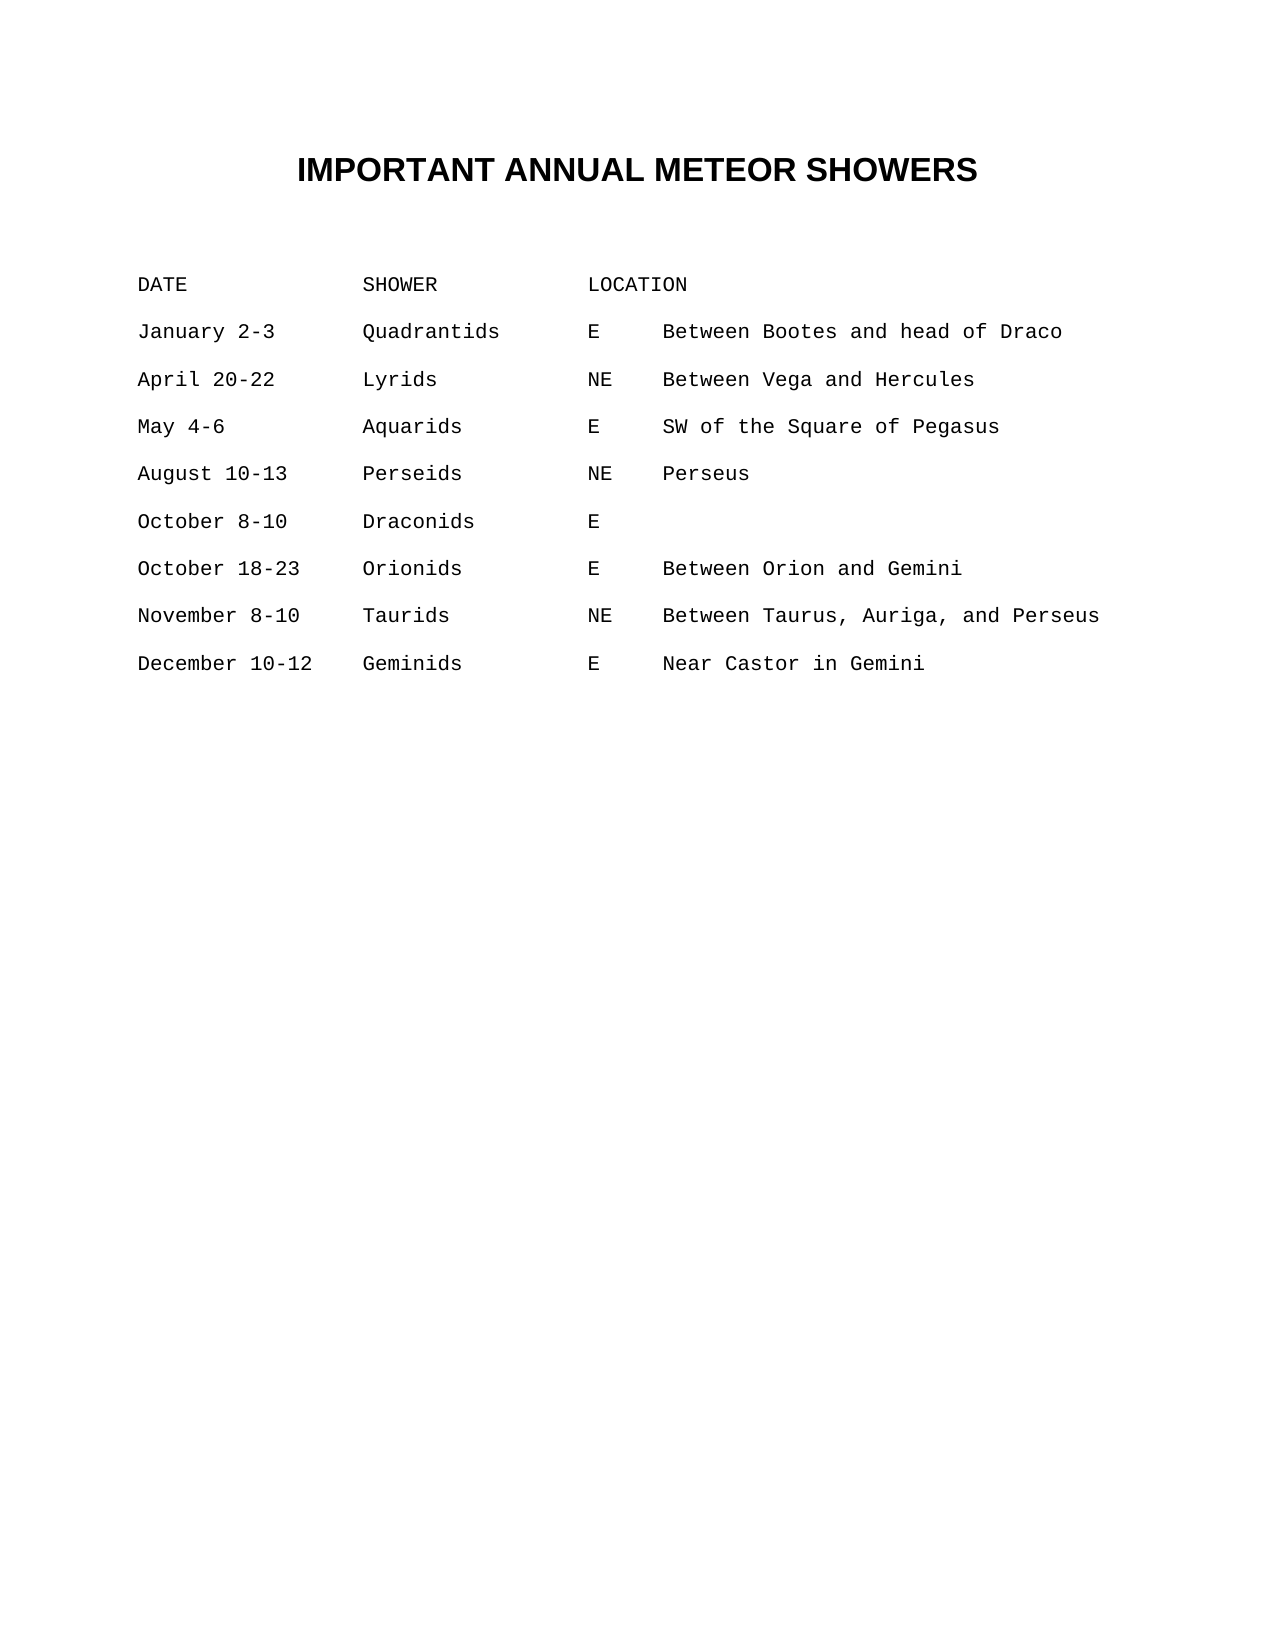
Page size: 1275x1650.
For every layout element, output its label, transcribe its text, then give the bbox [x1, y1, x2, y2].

text DATE SHOWER LOCATION [137, 274, 1138, 298]
text August 10-13 Perseids NE Perseus [137, 463, 1138, 487]
text IMPORTANT ANNUAL METEOR SHOWERS [137, 150, 1138, 188]
text May 4-6 Aquarids E SW of the [137, 416, 1138, 440]
text April 20-22 Lyrids NE Between Vega and Hercules [137, 369, 1138, 392]
text October 18-23 Orionids E Between Orion and Gemini [137, 558, 1138, 582]
text December 10-12 Geminids E Near Castor in Gemini [137, 652, 1138, 676]
text January 2-3 Quadrantids E Between Bootes and head of Draco [137, 321, 1138, 345]
text November 8-10 Between Taurus, Auriga, and Perseus [137, 605, 1138, 629]
text October 8-10 Draconids E [137, 511, 1138, 534]
